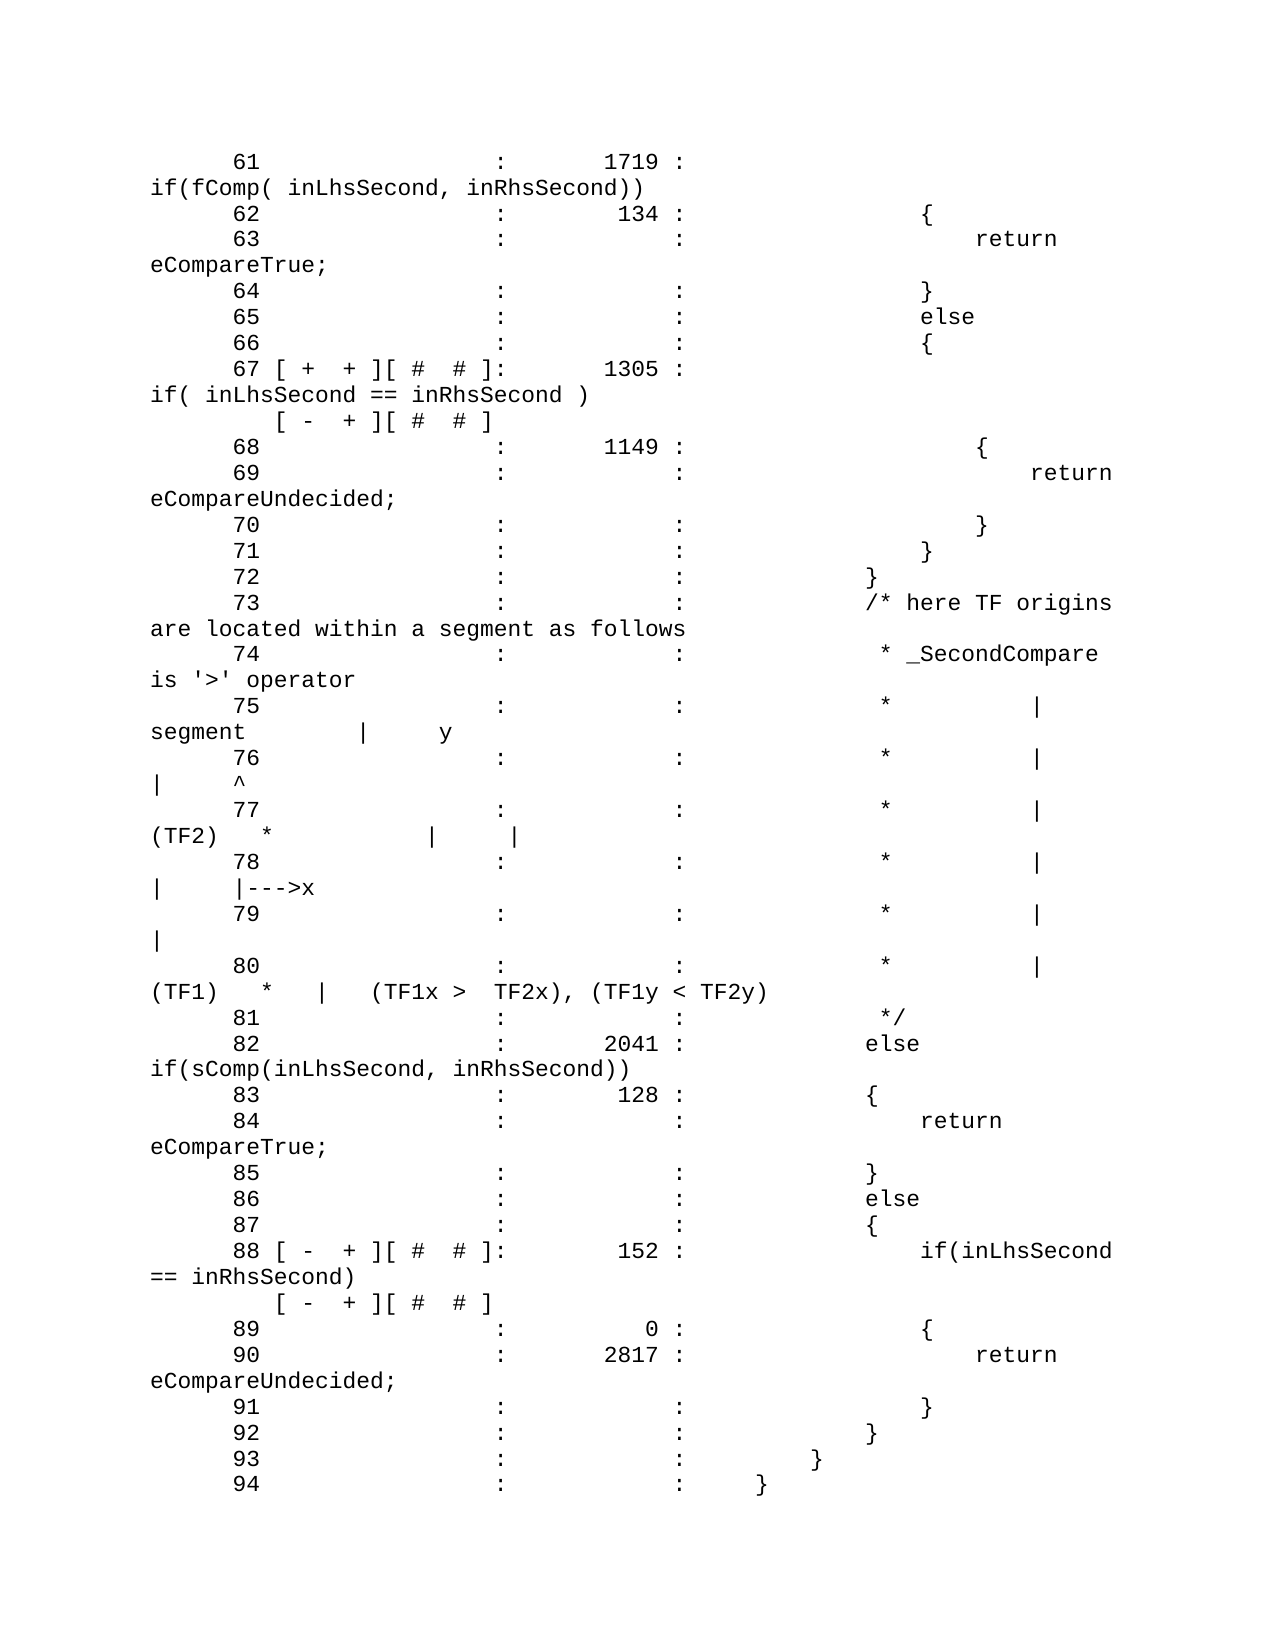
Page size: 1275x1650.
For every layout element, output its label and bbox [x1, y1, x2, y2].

table_cell [150, 150, 1125, 1499]
